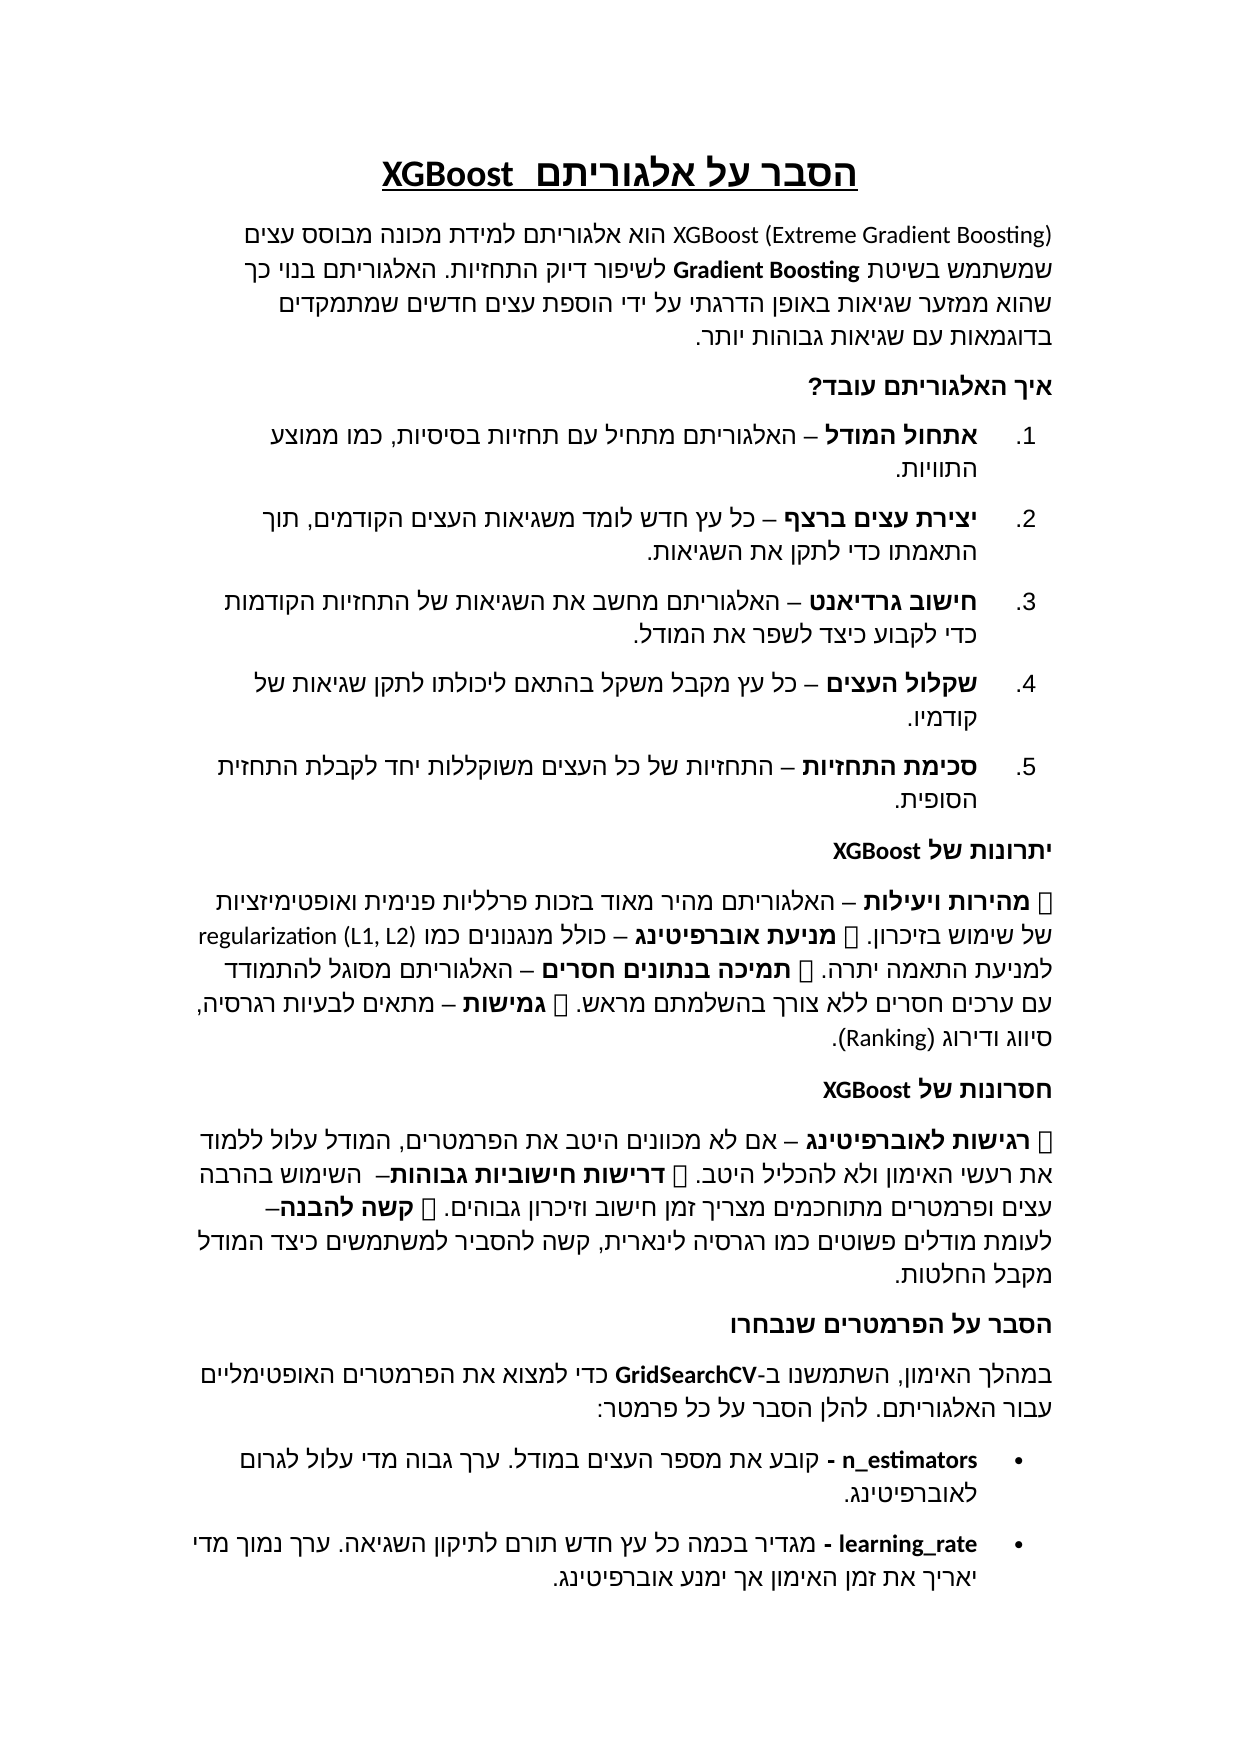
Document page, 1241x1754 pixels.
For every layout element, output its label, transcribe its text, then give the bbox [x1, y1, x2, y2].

text יתרונות של XGBoost [187, 835, 1053, 865]
list n_estimators - קובע את מספר העצים במודל. ערך גבוה מדי עלול לגרום לאוברפיטינג. [187, 1444, 1015, 1507]
text הסבר על אלגוריתם XGBoost [187, 150, 1053, 196]
list סכימת התחזיות – התחזיות של כל העצים משוקללות יחד לקבלת התחזית הסופית. [187, 752, 1015, 814]
text ✅ מהירות ויעילות – האלגוריתם מהיר מאוד בזכות פרלליות פנימית ואופטימיזציות של שימוש בזיכרון. ✅ מניעת אוברפיטינג – כולל מנגנונים כמו regularization (L1, L2) למניעת התאמה יתרה. ✅ תמיכה בנתונים חסרים – האלגוריתם מסוגל להתמודד עם ערכים חסרים ללא צורך בהשלמתם מראש. ✅ גמישות – מתאים לבעיות רגרסיה, סיווג ודירוג (Ranking). [187, 887, 1053, 1053]
text חסרונות של XGBoost [187, 1074, 1053, 1105]
text במהלך האימון, השתמשנו ב-GridSearchCV כדי למצוא את הפרמטרים האופטימליים עבור האלגוריתם. להלן הסבר על כל פרמטר: [187, 1359, 1053, 1423]
list learning_rate - מגדיר בכמה כל עץ חדש תורם לתיקון השגיאה. ערך נמוך מדי יאריך את זמן האימון אך ימנע אוברפיטינג. [187, 1528, 1015, 1592]
text ❌ רגישות לאוברפיטינג – אם לא מכוונים היטב את הפרמטרים, המודל עלול ללמוד את רעשי האימון ולא להכליל היטב. ❌ דרישות חישוביות גבוהות– השימוש בהרבה עצים ופרמטרים מתוחכמים מצריך זמן חישוב וזיכרון גבוהים. ❌ קשה להבנה– לעומת מודלים פשוטים כמו רגרסיה לינארית, קשה להסביר למשתמשים כיצד המודל מקבל החלטות. [187, 1126, 1053, 1289]
text הסבר על הפרמטרים שנבחרו [187, 1310, 1053, 1338]
list חישוב גרדיאנט – האלגוריתם מחשב את השגיאות של התחזיות הקודמות כדי לקבוע כיצד לשפר את המודל. [187, 587, 1015, 648]
text XGBoost (Extreme Gradient Boosting) הוא אלגוריתם למידת מכונה מבוסס עצים שמשתמש בשיטת Gradient Boosting לשיפור דיוק התחזיות. האלגוריתם בנוי כך שהוא ממזער שגיאות באופן הדרגתי על ידי הוספת עצים חדשים שמתמקדים בדוגמאות עם שגיאות גבוהות יותר. [187, 219, 1053, 351]
text איך האלגוריתם עובד? [187, 372, 1053, 400]
list אתחול המודל – האלגוריתם מתחיל עם תחזיות בסיסיות, כמו ממוצע התוויות. [187, 421, 1015, 483]
list שקלול העצים – כל עץ מקבל משקל בהתאם ליכולתו לתקן שגיאות של קודמיו. [187, 669, 1015, 731]
list יצירת עצים ברצף – כל עץ חדש לומד משגיאות העצים הקודמים, תוך התאמתו כדי לתקן את השגיאות. [187, 504, 1015, 566]
